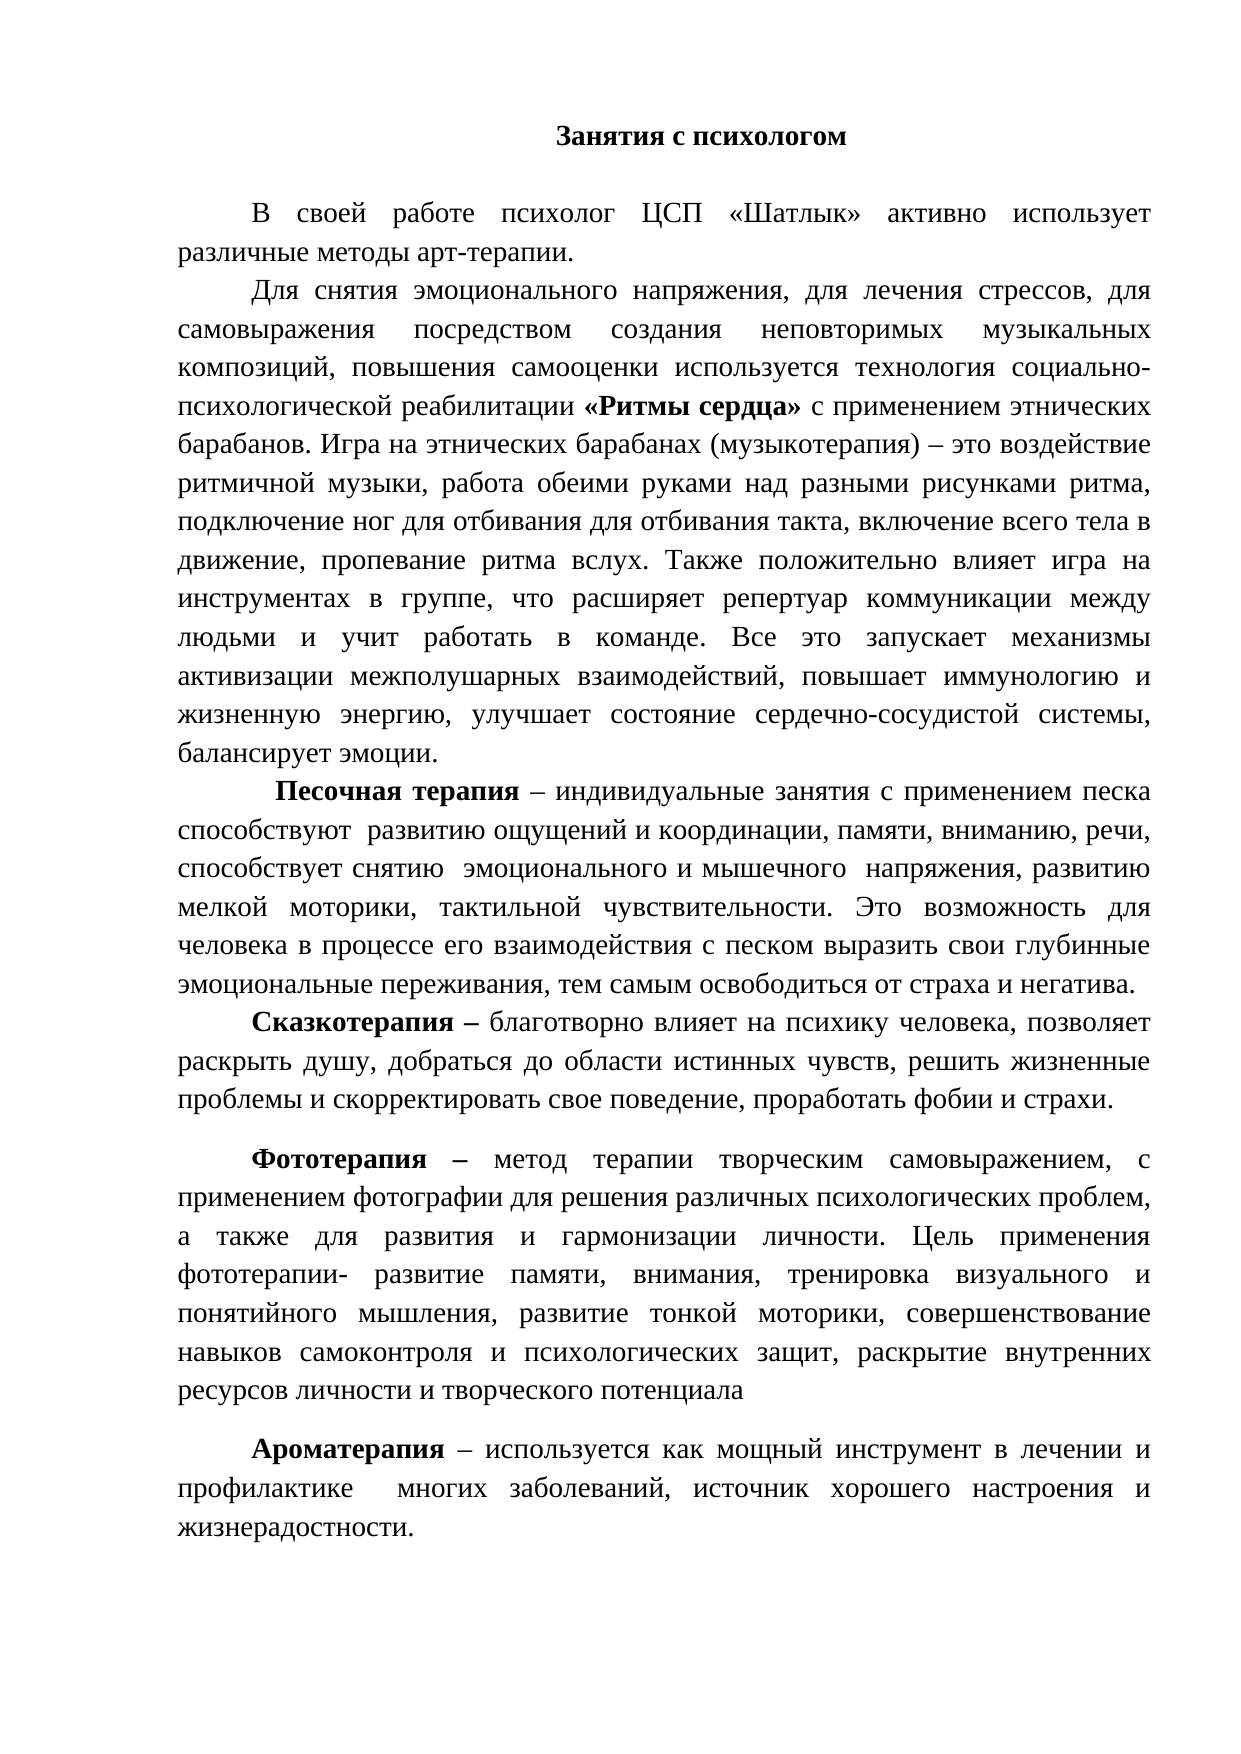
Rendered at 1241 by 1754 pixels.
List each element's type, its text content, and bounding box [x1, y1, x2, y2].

text Ароматерапия – используется как мощный инструмент в лечении и профилактике многих заболеваний, источник хорошего настроения и жизнерадостности. [177, 1432, 1152, 1542]
text Сказкотерапия – благотворно влияет на психику человека, позволяет раскрыть душу, добраться до области истинных чувств, решить жизненные проблемы и скорректировать свое поведение, проработать фобии и страхи. [177, 1004, 1152, 1115]
text В своей работе психолог ЦСП «Шатлык» активно использует различные методы арт-терапии. [177, 195, 1152, 267]
text Песочная терапия – индивидуальные занятия с применением песка способствуют развитию ощущений и координации, памяти, вниманию, речи, способствует снятию эмоционального и мышечного напряжения, развитию мелкой моторики, тактильной чувствительности. Это возможность для человека в процессе его взаимодействия с песком выразить свои глубинные эмоциональные переживания, тем самым освободиться от страха и негатива. [177, 773, 1152, 999]
text Фототерапия – метод терапии творческим самовыражением, с применением фотографии для решения различных психологических проблем, а также для развития и гармонизации личности. Цель применения фототерапии- развитие памяти, внимания, тренировка визуального и понятийного мышления, развитие тонкой моторики, совершенствование навыков самоконтроля и психологических защит, раскрытие внутренних ресурсов личности и творческого потенциала [177, 1141, 1152, 1406]
text Занятия с психологом [177, 118, 1152, 152]
text Для снятия эмоционального напряжения, для лечения стрессов, для самовыражения посредством создания неповторимых музыкальных композиций, повышения самооценки используется технология социально-психологической реабилитации «Ритмы сердца» с применением этнических барабанов. Игра на этнических барабанах (музыкотерапия) – это воздействие ритмичной музыки, работа обеими руками над разными рисунками ритма, подключение ног для отбивания для отбивания такта, включение всего тела в движение, пропевание ритма вслух. Также положительно влияет игра на инструментах в группе, что расширяет репертуар коммуникации между людьми и учит работать в команде. Все это запускает механизмы активизации межполушарных взаимодействий, повышает иммунологию и жизненную энергию, улучшает состояние сердечно-сосудистой системы, балансирует эмоции. [177, 272, 1152, 768]
